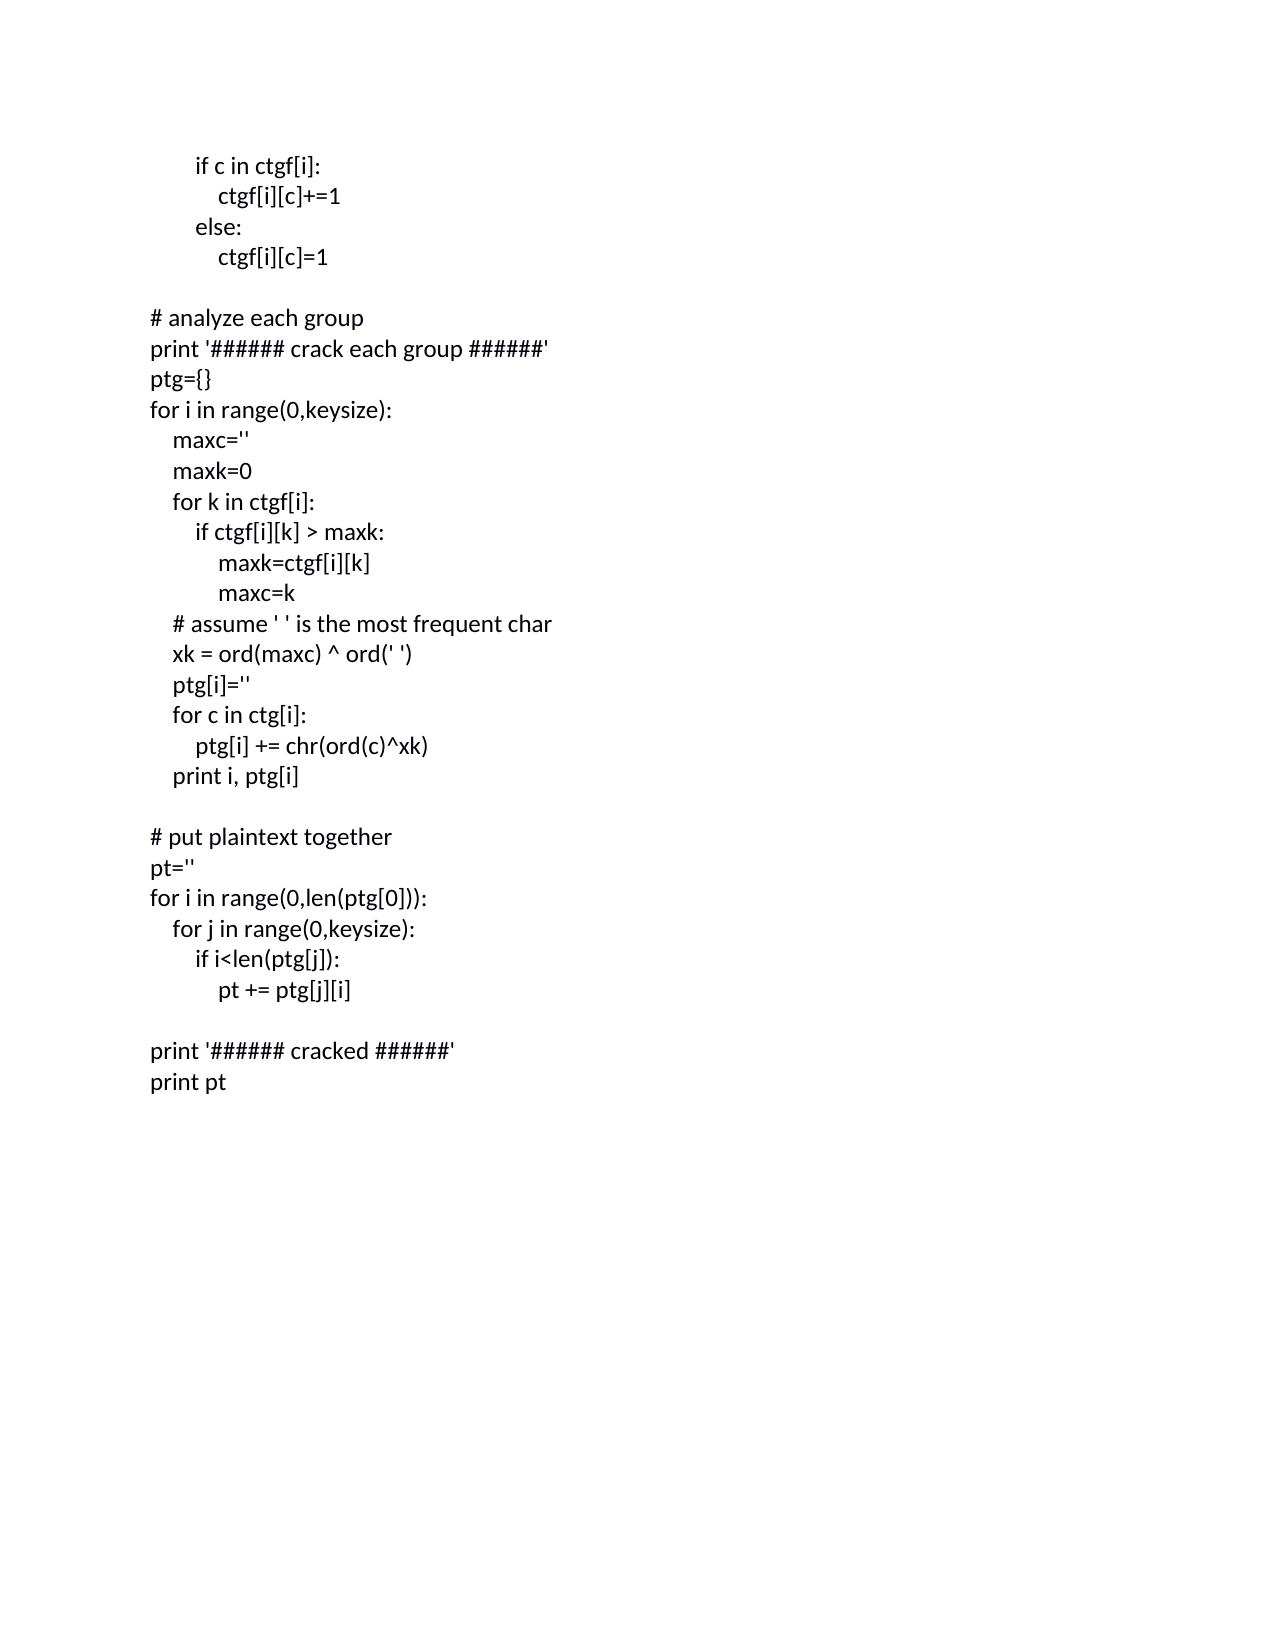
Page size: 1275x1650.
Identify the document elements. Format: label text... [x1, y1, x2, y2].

text maxk=ctgf[i][k] [150, 547, 1125, 577]
text ptg={} [150, 364, 1125, 394]
text ptg[i] += chr(ord(c)^xk) [150, 730, 1125, 760]
text print pt [150, 1066, 1125, 1096]
text pt += ptg[j][i] [150, 974, 1125, 1004]
text if c in ctgf[i]: [150, 150, 1125, 181]
text # put plaintext together [150, 821, 1125, 852]
text maxk=0 [150, 455, 1125, 486]
text pt='' [150, 852, 1125, 882]
text if ctgf[i][k] > maxk: [150, 516, 1125, 547]
text if i<len(ptg[j]): [150, 943, 1125, 974]
text for j in range(0,keysize): [150, 913, 1125, 943]
text print i, ptg[i] [150, 760, 1125, 791]
text maxc='' [150, 425, 1125, 455]
text print '###### crack each group ######' [150, 333, 1125, 364]
text ctgf[i][c]+=1 [150, 181, 1125, 211]
text # assume ' ' is the most frequent char [150, 608, 1125, 638]
text for i in range(0,len(ptg[0])): [150, 882, 1125, 913]
text for i in range(0,keysize): [150, 394, 1125, 425]
text xk = ord(maxc) ^ ord(' ') [150, 638, 1125, 669]
text print '###### cracked ######' [150, 1035, 1125, 1066]
text ctgf[i][c]=1 [150, 242, 1125, 272]
text maxc=k [150, 577, 1125, 608]
text for c in ctg[i]: [150, 699, 1125, 730]
text # analyze each group [150, 303, 1125, 333]
text for k in ctgf[i]: [150, 486, 1125, 516]
text else: [150, 211, 1125, 242]
text ptg[i]='' [150, 669, 1125, 699]
